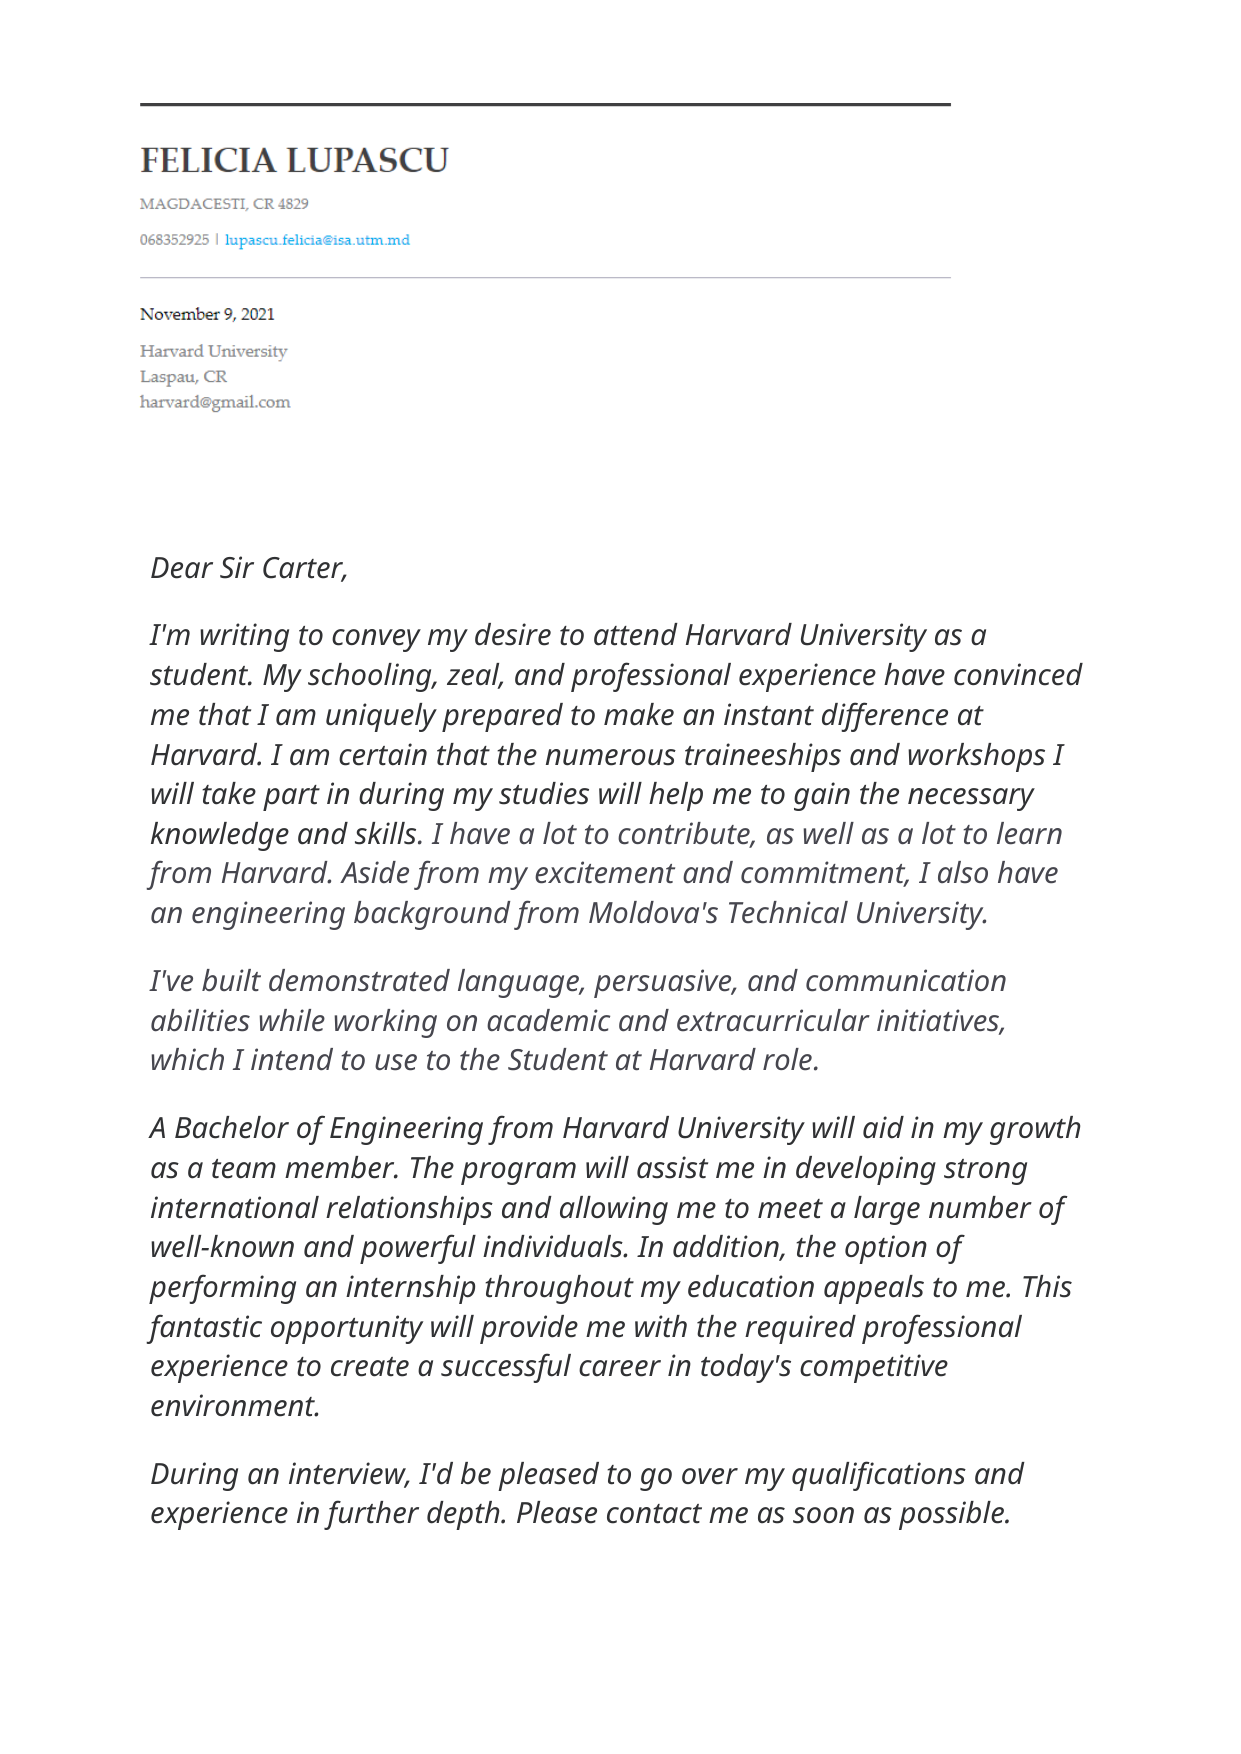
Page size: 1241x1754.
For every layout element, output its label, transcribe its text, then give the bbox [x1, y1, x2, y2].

text I'm writing to convey my desire to attend Harvard University as a student. My schooling, zeal, and professional experience have convinced me that I am uniquely prepared to make an instant difference at Harvard. I am certain that the numerous traineeships and workshops I will take part in during my studies will help me to gain the necessary knowledge and skills. I have a lot to contribute, as well as a lot to learn from Harvard. Aside from my excitement and commitment, I also have an engineering background from Moldova's Technical University. [150, 615, 1090, 932]
text A Bachelor of Engineering from Harvard University will aid in my growth as a team member. The program will assist me in developing strong international relationships and allowing me to meet a large number of well-known and powerful individuals. In addition, the option of performing an internship throughout my education appeals to me. This fantastic opportunity will provide me with the required professional experience to create a successful career in today's competitive environment. [150, 1107, 1090, 1425]
text Dear Sir Carter, [150, 547, 1090, 587]
text During an interview, I'd be pleased to go over my qualifications and experience in further depth. Please contact me as soon as possible. [150, 1453, 1090, 1532]
text I've built demonstrated language, persuasive, and communication abilities while working on academic and extracurricular initiatives, which I intend to use to the Student at Harvard role. [821, 960, 1090, 1079]
picture [74, 103, 1006, 418]
